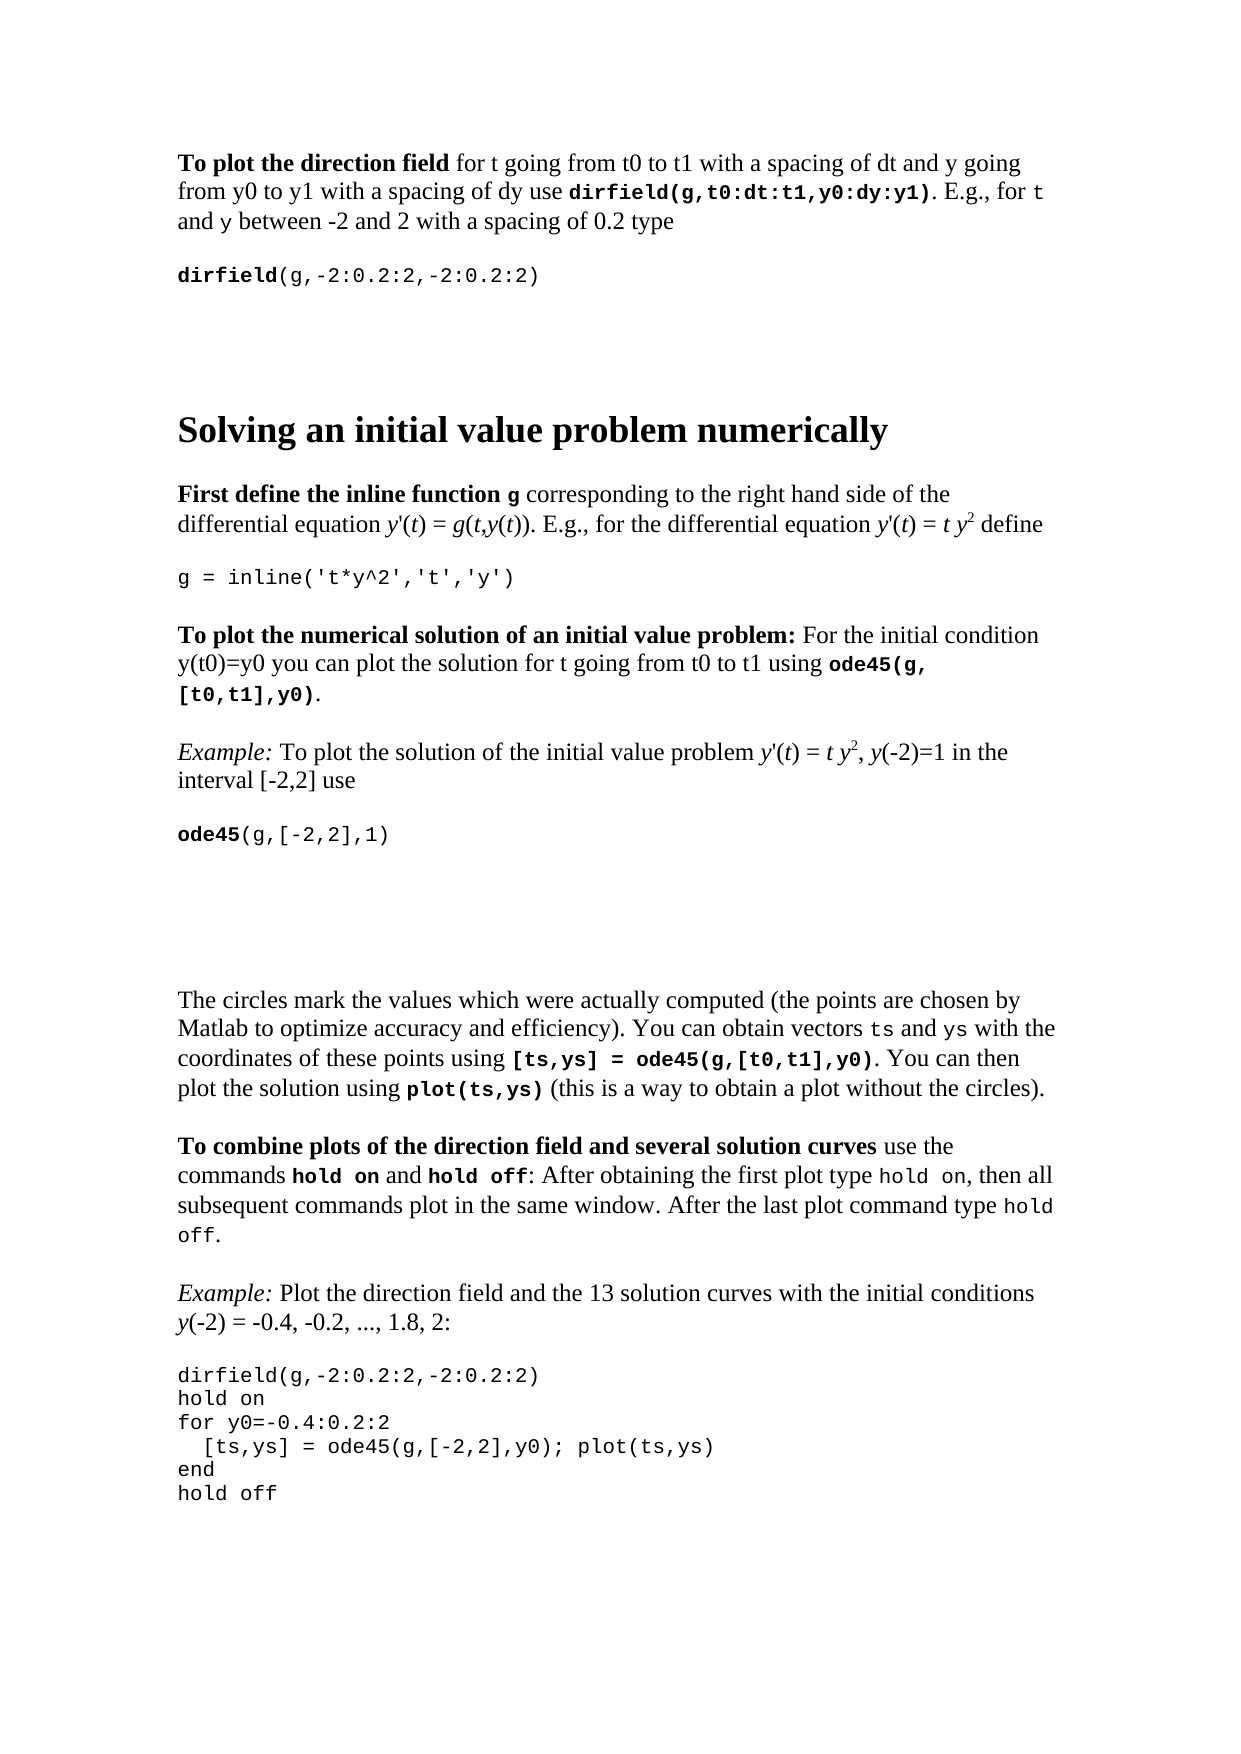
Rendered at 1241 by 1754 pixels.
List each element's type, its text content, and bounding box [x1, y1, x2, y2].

text [ts,ys] = ode45(g,[-2,2],y0); plot(ts,ys) [177, 1436, 1063, 1459]
text for y0=-0.4:0.2:2 [177, 1412, 1063, 1436]
text hold off [177, 1483, 1063, 1507]
text First define the inline function g corresponding to the right hand side of the differential equation y'(t) = g(t,y(t)). E.g., for the differential equation y'(t) = t y2 define [177, 479, 1063, 538]
text The circles mark the values which were actually computed (the points are chosen by Matlab to optimize accuracy and efficiency). You can obtain vectors ts and ys with the coordinates of these points using [ts,ys] = ode45(g,[t0,t1],y0). You can then plot the solution using plot(ts,ys) (this is a way to obtain a plot without the circles). [177, 985, 1063, 1102]
text To combine plots of the direction field and several solution curves use the commands hold on and hold off: After obtaining the first plot type hold on, then all subsequent commands plot in the same window. After the last plot command type hold off. [177, 1131, 1063, 1249]
text end [177, 1459, 1063, 1483]
text g = inline('t*y^2','t','y') [177, 567, 1063, 591]
text Solving an initial value problem numerically [177, 407, 1063, 450]
text ode45(g,[-2,2],1) [177, 823, 1063, 847]
text To plot the numerical solution of an initial value problem: For the initial condition y(t0)=y0 you can plot the solution for t going from t0 to t1 using ode45(g,[t0,t1],y0). [177, 620, 1063, 708]
text Example: To plot the solution of the initial value problem y'(t) = t y2, y(-2)=1 in the interval [-2,2] use [177, 737, 1063, 794]
text dirfield(g,-2:0.2:2,-2:0.2:2) [177, 1365, 1063, 1388]
text Example: Plot the direction field and the 13 solution curves with the initial conditions y(-2) = -0.4, -0.2, ..., 1.8, 2: [177, 1278, 1063, 1336]
text hold on [177, 1388, 1063, 1412]
text To plot the direction field for t going from t0 to t1 with a spacing of dt and y going from y0 to y1 with a spacing of dy use dirfield(g,t0:dt:t1,y0:dy:y1). E.g., for t and y between -2 and 2 with a spacing of 0.2 type [177, 148, 1063, 236]
text dirfield(g,-2:0.2:2,-2:0.2:2) [177, 265, 1063, 288]
